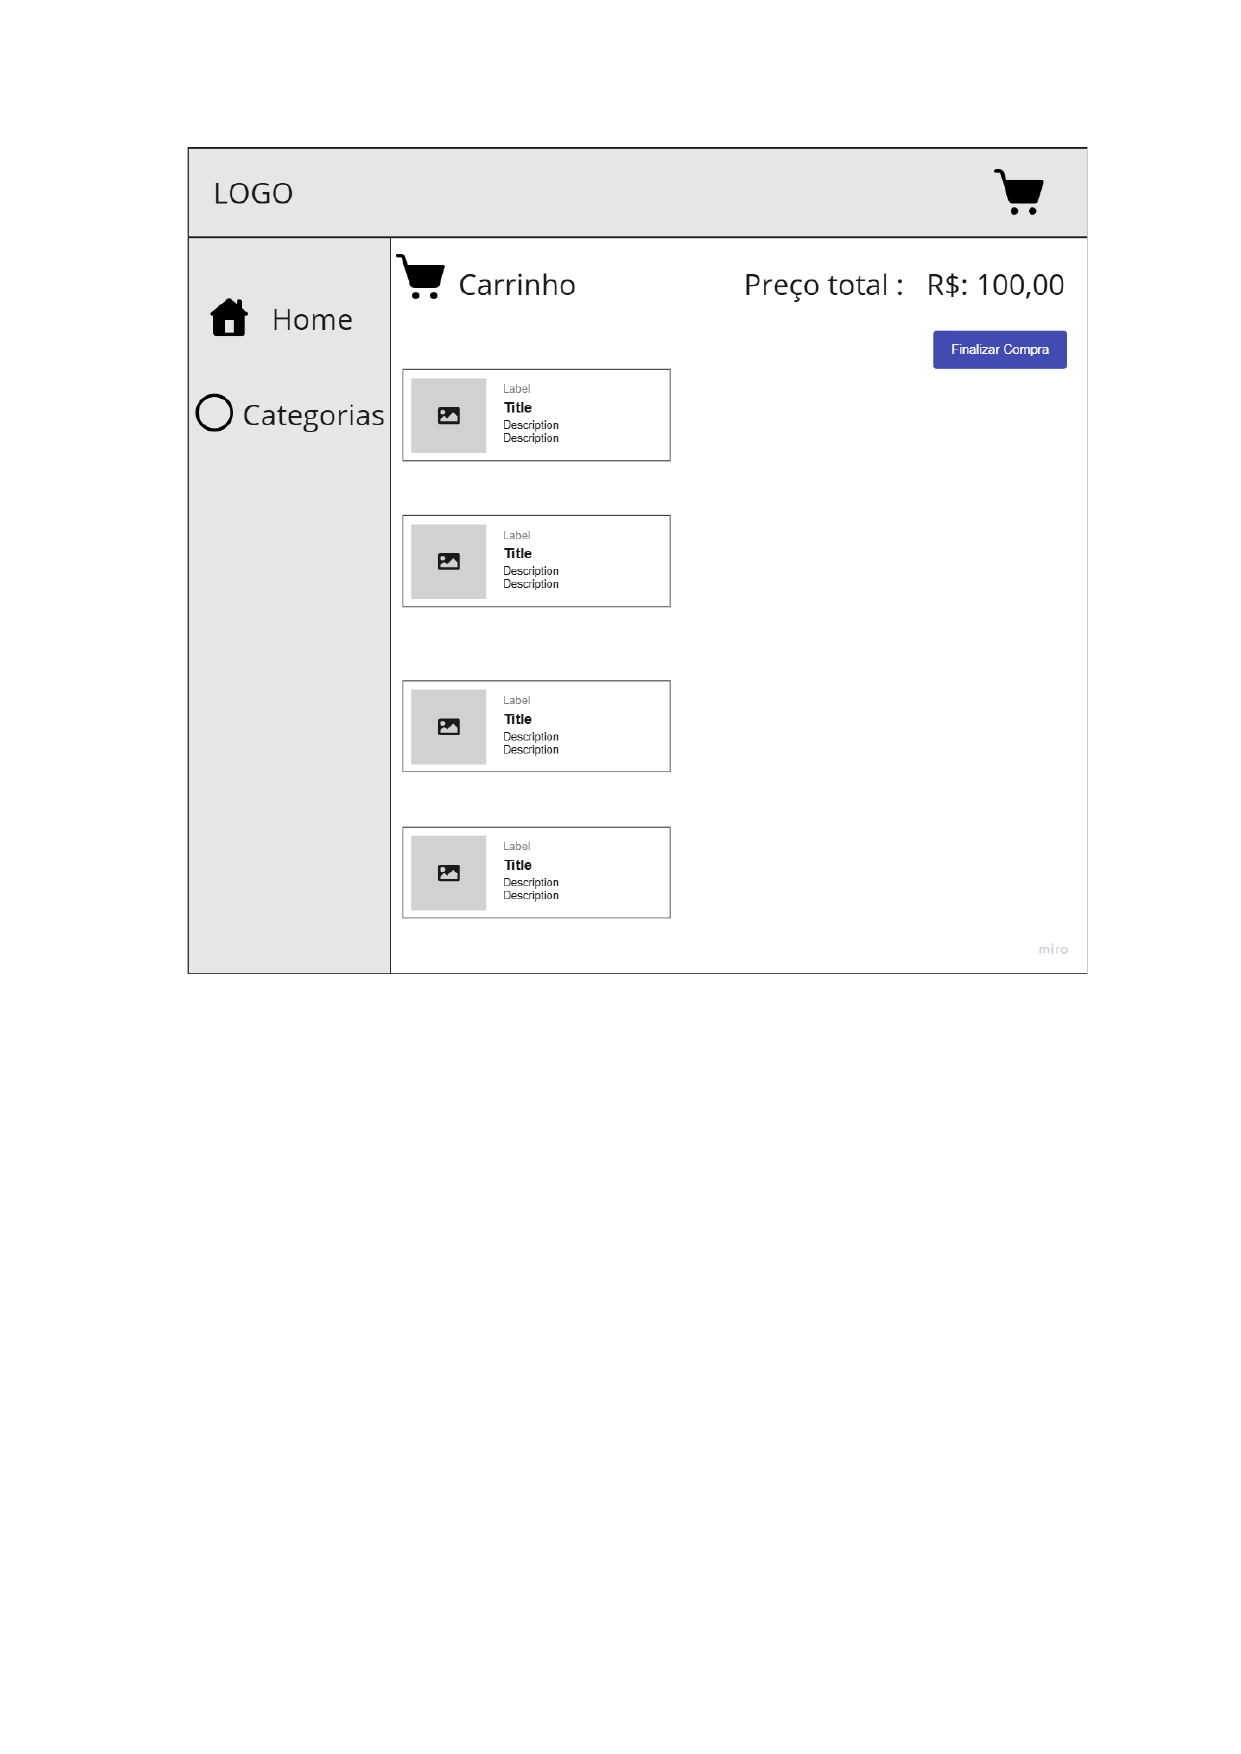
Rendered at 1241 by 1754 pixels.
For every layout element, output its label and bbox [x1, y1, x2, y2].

picture [187, 147, 1088, 974]
